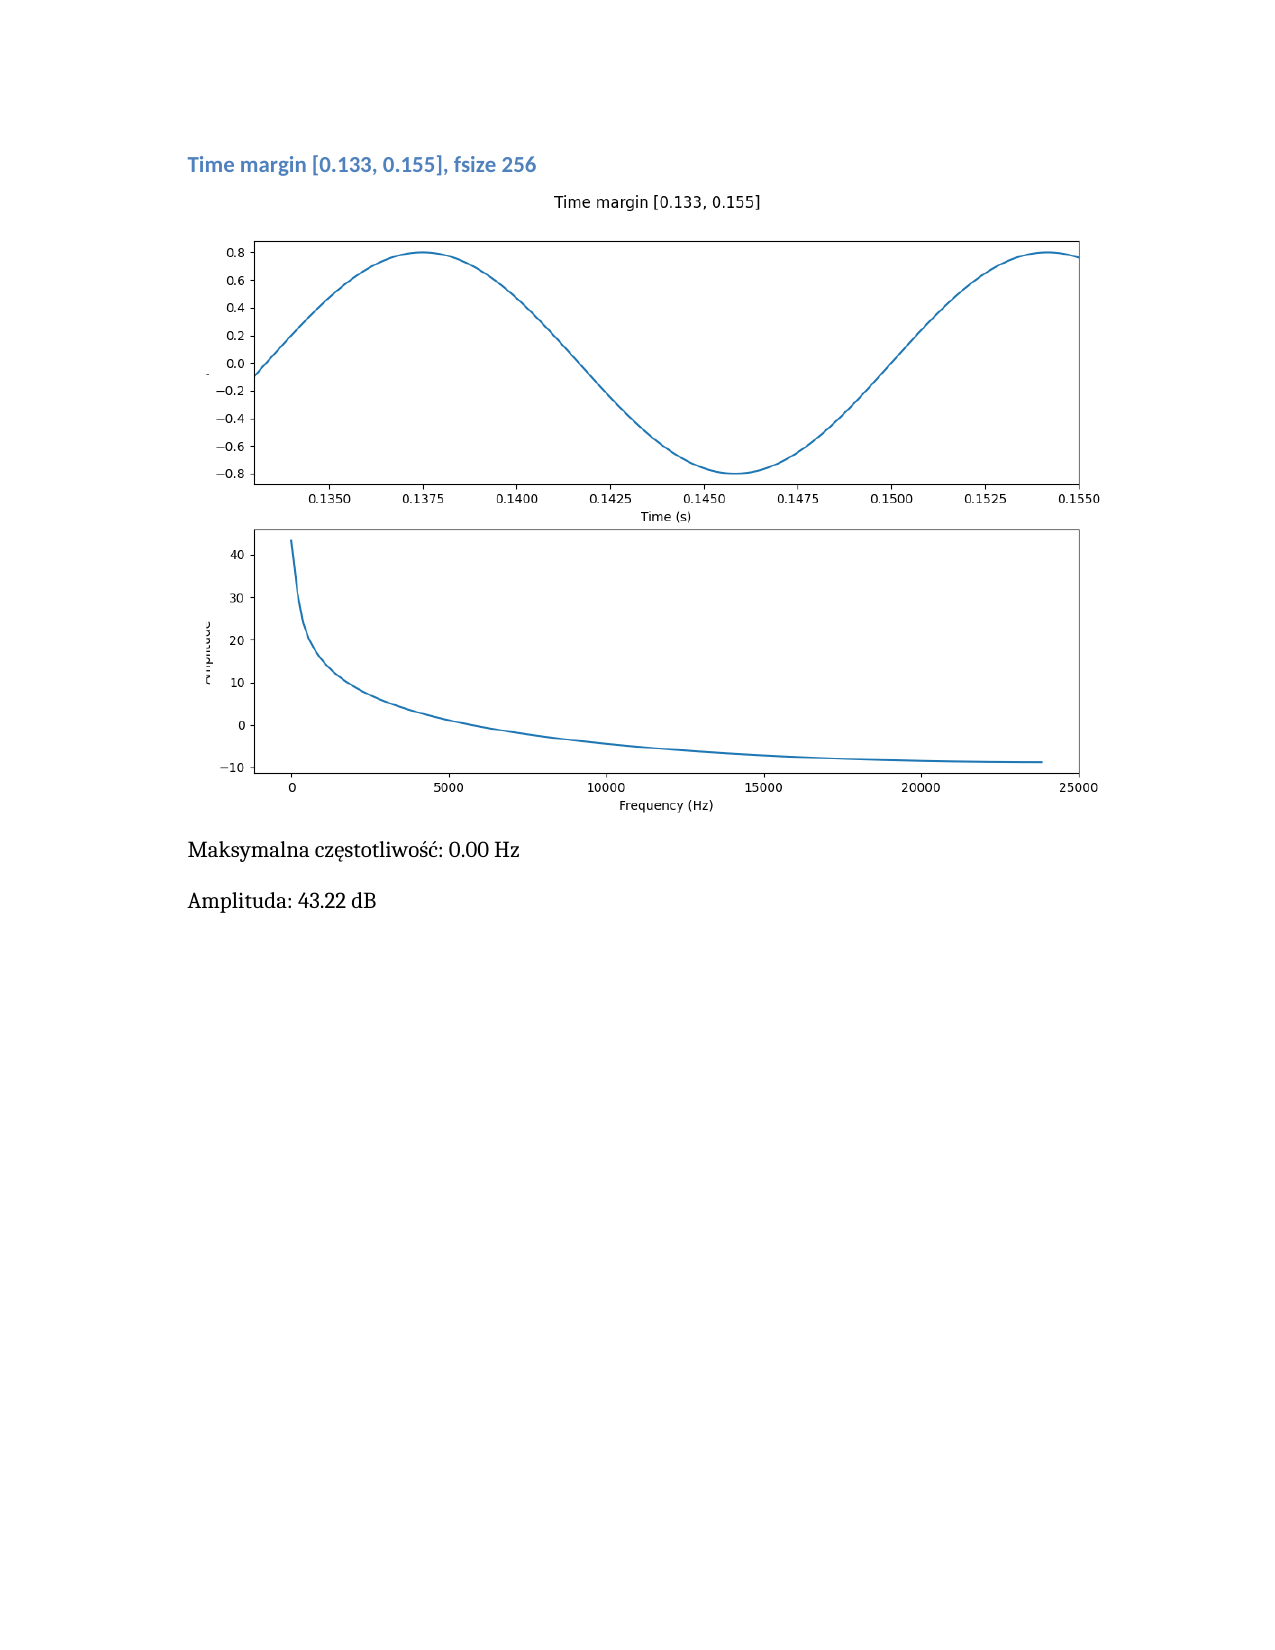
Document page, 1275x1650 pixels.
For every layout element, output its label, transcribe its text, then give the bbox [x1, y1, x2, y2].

text Maksymalna częstotliwość: 0.00 Hz [187, 837, 1087, 863]
text Amplituda: 43.22 dB [187, 888, 1087, 914]
picture [206, 182, 1107, 813]
subtitle Time margin [0.133, 0.155], fsize 256 [187, 150, 1087, 178]
